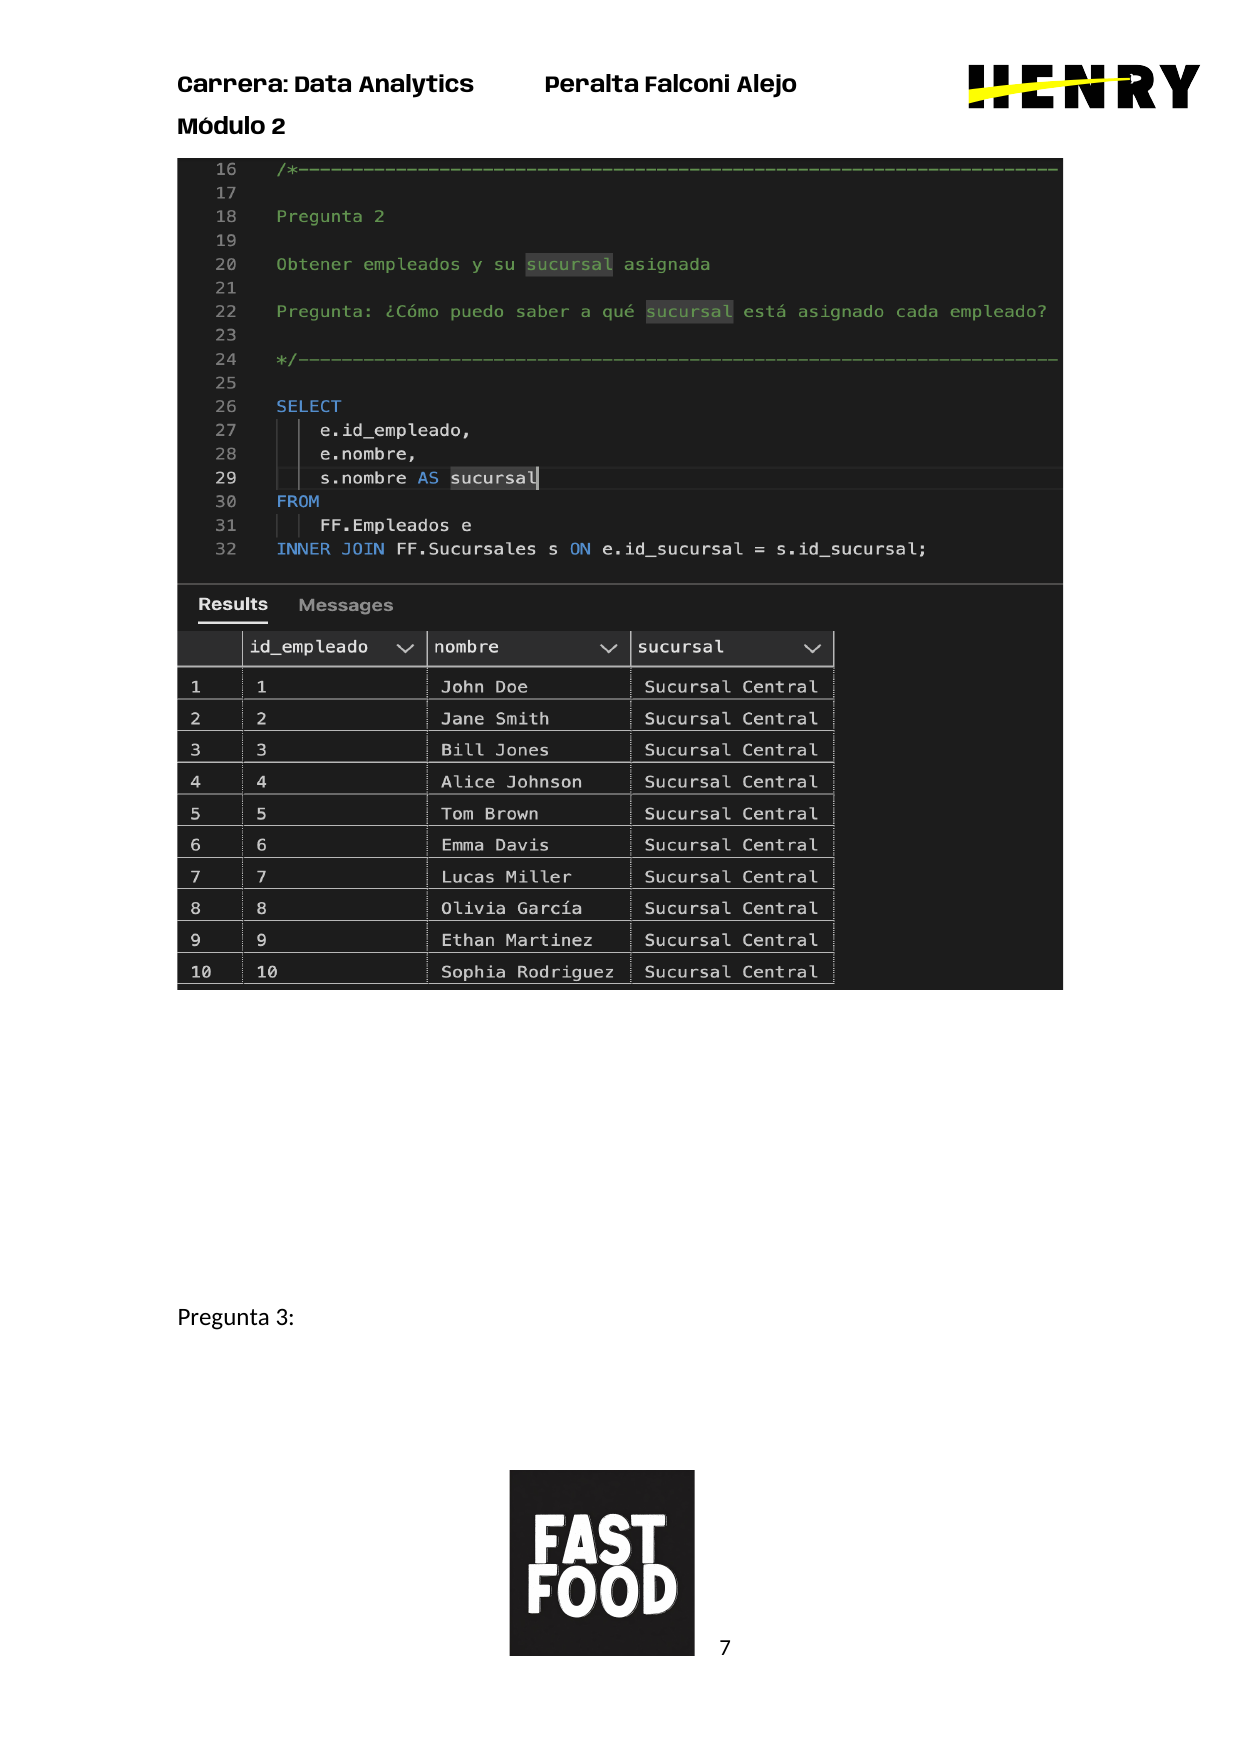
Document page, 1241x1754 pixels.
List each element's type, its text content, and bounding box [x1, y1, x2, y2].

picture [177, 158, 1064, 990]
text Pregunta 3: [177, 1301, 1063, 1331]
picture [949, 30, 1232, 140]
picture [509, 1470, 695, 1656]
